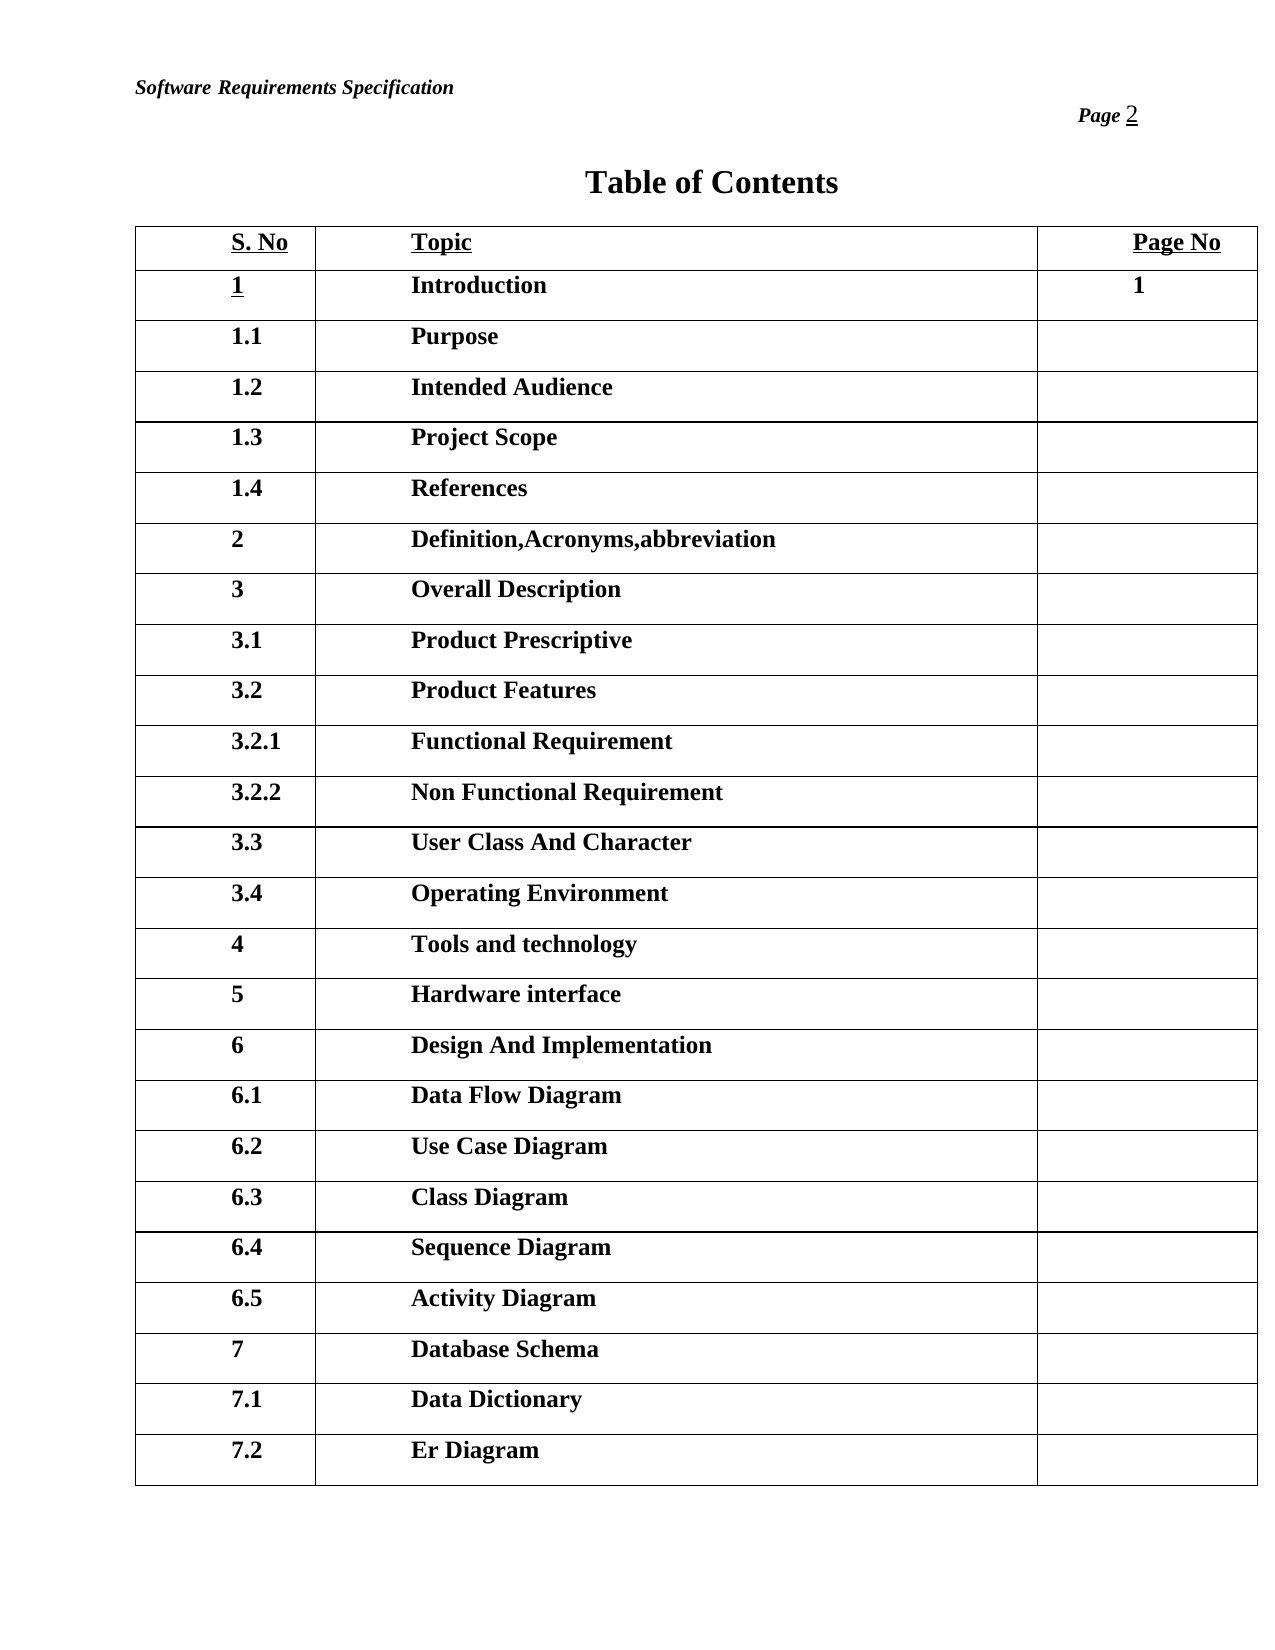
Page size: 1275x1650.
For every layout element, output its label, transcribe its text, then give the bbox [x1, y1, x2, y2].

table_cell Product Features [316, 676, 1037, 725]
table_cell 1.2 [136, 372, 315, 421]
table_cell [1038, 979, 1257, 1029]
table_cell Overall Description [316, 574, 1037, 624]
table_cell 3.4 [136, 878, 315, 928]
table_cell 6.5 [136, 1283, 315, 1333]
table_cell Activity Diagram [316, 1283, 1037, 1333]
table_cell Sequence Diagram [316, 1233, 1037, 1282]
table_cell [1038, 574, 1257, 624]
table_cell 3.2 [136, 676, 315, 725]
table_cell 3 [136, 574, 315, 624]
table_cell [1038, 372, 1257, 421]
table_cell [1038, 1233, 1257, 1282]
table_cell Project Scope [316, 423, 1037, 472]
table_cell [1038, 1131, 1257, 1181]
table_cell 3.1 [136, 625, 315, 674]
table_cell [1038, 726, 1257, 776]
table_cell 6 [136, 1030, 315, 1079]
table_cell Definition,Acronyms,abbreviation [316, 524, 1037, 573]
table_cell [1038, 1334, 1257, 1383]
table_cell 3.2.2 [136, 777, 315, 826]
table_cell Database Schema [316, 1334, 1037, 1383]
table_cell [1038, 1182, 1257, 1231]
table_cell 3.3 [136, 828, 315, 877]
table_header S. No [136, 227, 315, 269]
table_cell [1038, 878, 1257, 928]
table_cell [1038, 1283, 1257, 1333]
table_cell 5 [136, 979, 315, 1029]
table_cell Introduction [316, 271, 1037, 320]
table_cell 7 [136, 1334, 315, 1383]
table_cell Er Diagram [316, 1435, 1037, 1484]
table_cell 1.3 [136, 423, 315, 472]
table_cell Hardware interface [316, 979, 1037, 1029]
table_cell 4 [136, 929, 315, 978]
table_cell [1038, 1384, 1257, 1434]
table_cell Data Dictionary [316, 1384, 1037, 1434]
table_cell Non Functional Requirement [316, 777, 1037, 826]
table_cell [1038, 524, 1257, 573]
table_header Topic [316, 227, 1037, 269]
table_cell Purpose [316, 321, 1037, 371]
table_cell [1038, 828, 1257, 877]
table_cell [1038, 625, 1257, 674]
table_cell References [316, 473, 1037, 523]
table_cell [1038, 321, 1257, 371]
table_cell Intended Audience [316, 372, 1037, 421]
table_cell [1038, 777, 1257, 826]
table_cell 3.2.1 [136, 726, 315, 776]
table_cell [1038, 473, 1257, 523]
table_cell Tools and technology [316, 929, 1037, 978]
table_cell Operating Environment [316, 878, 1037, 928]
table_cell 1.1 [136, 321, 315, 371]
table_cell [1038, 929, 1257, 978]
table_cell Class Diagram [316, 1182, 1037, 1231]
table_cell [1038, 676, 1257, 725]
table_cell [1038, 1030, 1257, 1079]
table_cell Design And Implementation [316, 1030, 1037, 1079]
table_cell 1.4 [136, 473, 315, 523]
table_cell 6.4 [136, 1233, 315, 1282]
table_cell 1 [136, 271, 315, 320]
table_cell Product Prescriptive [316, 625, 1037, 674]
text Table of Contents [510, 162, 1140, 201]
table_cell [1038, 423, 1257, 472]
table_cell Data Flow Diagram [316, 1081, 1037, 1130]
table_cell 1 [1038, 271, 1257, 320]
table_cell 7.1 [136, 1384, 315, 1434]
table_cell Functional Requirement [316, 726, 1037, 776]
table_cell [1038, 1435, 1257, 1484]
table_cell [1038, 1081, 1257, 1130]
table_cell 7.2 [136, 1435, 315, 1484]
table_cell 6.1 [136, 1081, 315, 1130]
table_cell 2 [136, 524, 315, 573]
table_cell 6.3 [136, 1182, 315, 1231]
table_cell 6.2 [136, 1131, 315, 1181]
table_header Page No [1038, 227, 1257, 269]
table_cell User Class And Character [316, 828, 1037, 877]
table_cell Use Case Diagram [316, 1131, 1037, 1181]
